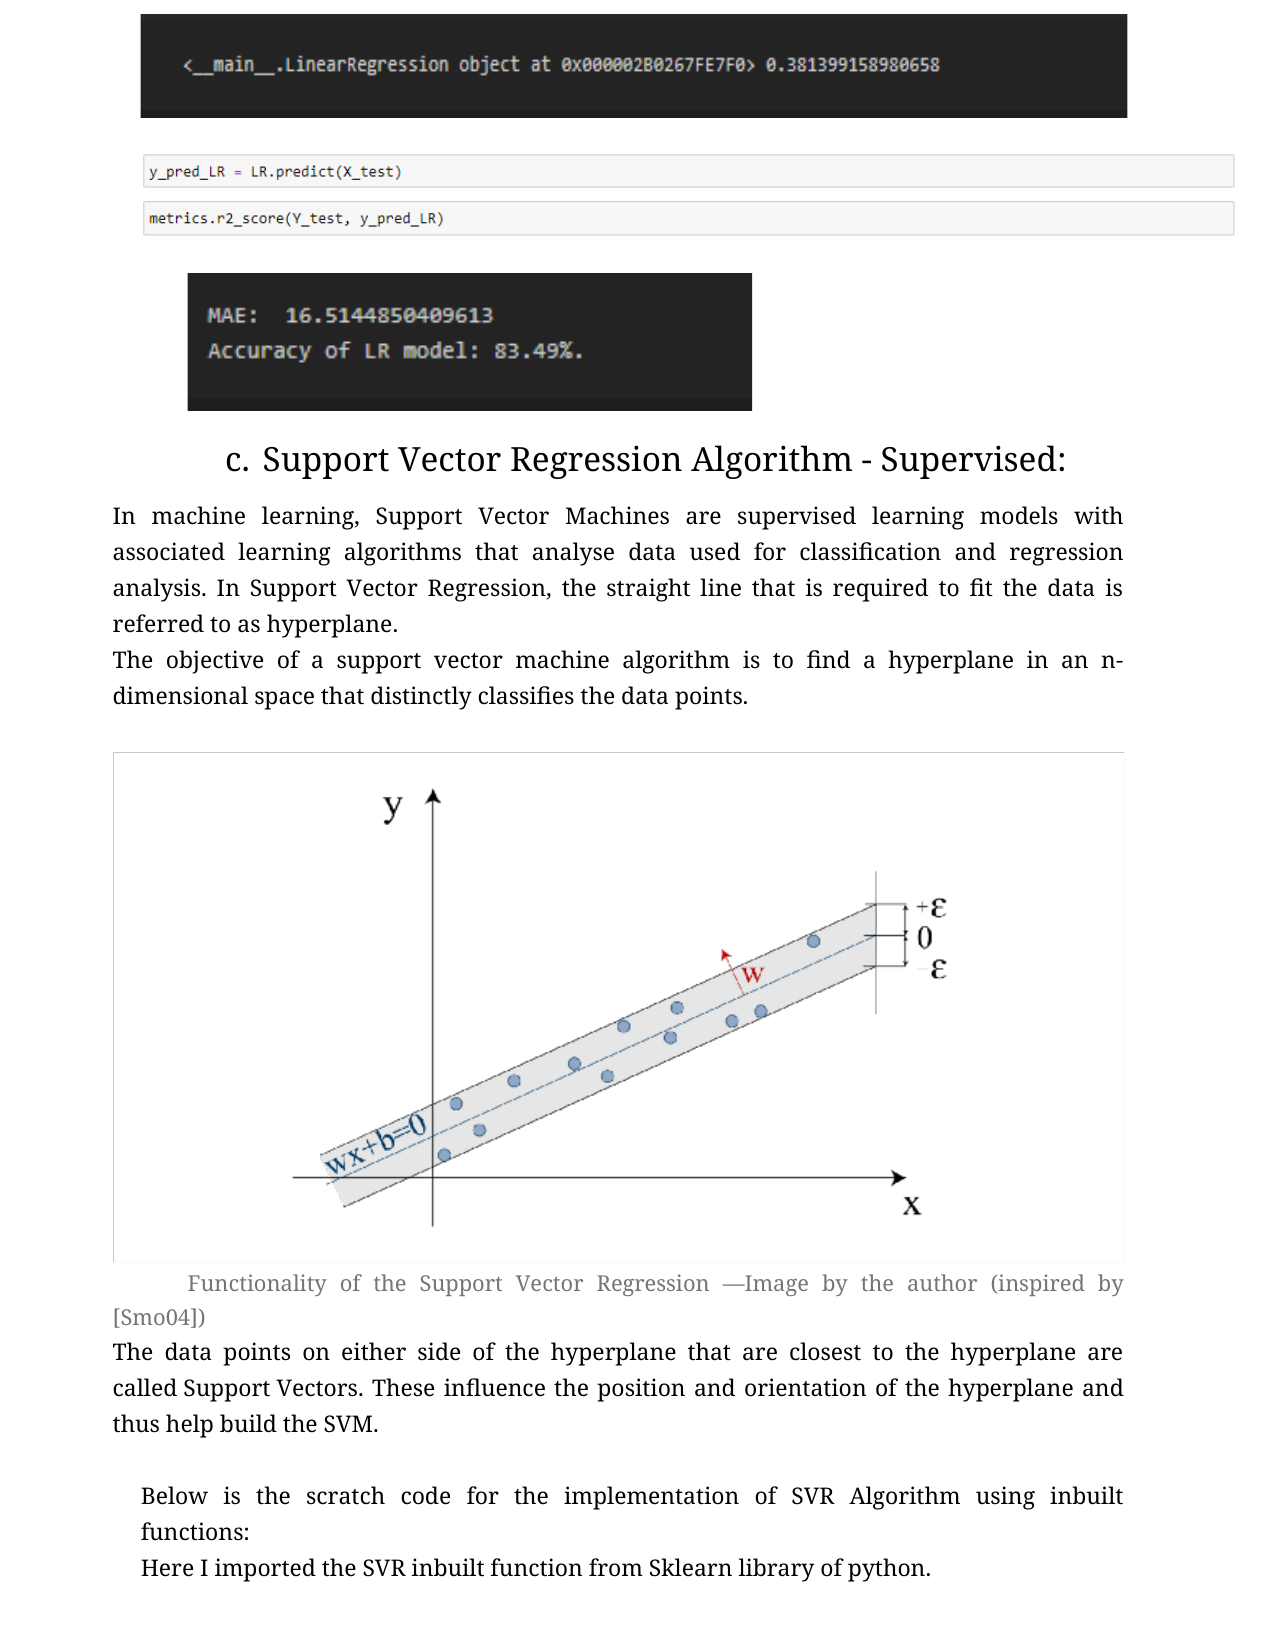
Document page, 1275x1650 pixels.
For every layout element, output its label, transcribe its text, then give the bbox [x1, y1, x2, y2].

subtitle Support Vector Regression Algorithm - Supervised: [225, 436, 1125, 481]
text In machine learning, Support Vector Machines are supervised learning models with associated learning algorithms that analyse data used for classification and regression analysis. In Support Vector Regression, the straight line that is required to fit the data is referred to as hyperplane. [112, 500, 1125, 639]
picture [187, 273, 753, 411]
text Functionality of the Support Vector Regression —Image by the author (inspired by [Smo04]) [112, 1268, 1125, 1332]
picture [140, 14, 1128, 118]
text The objective of a support vector machine algorithm is to find a hyperplane in an n-dimensional space that distinctly classifies the data points. [112, 656, 1125, 711]
text Here I imported the SVR inbuilt function from Sklearn library of python. [141, 1552, 1125, 1583]
picture [112, 751, 1125, 1264]
text The data points on either side of the hyperplane that are closest to the hyperplane are called Support Vectors. These influence the position and orientation of the hyperplane and thus help build the SVM. [112, 1348, 1125, 1439]
picture [140, 151, 1238, 240]
text Below is the scratch code for the implementation of SVR Algorithm using inbuilt functions: [141, 1480, 1125, 1547]
